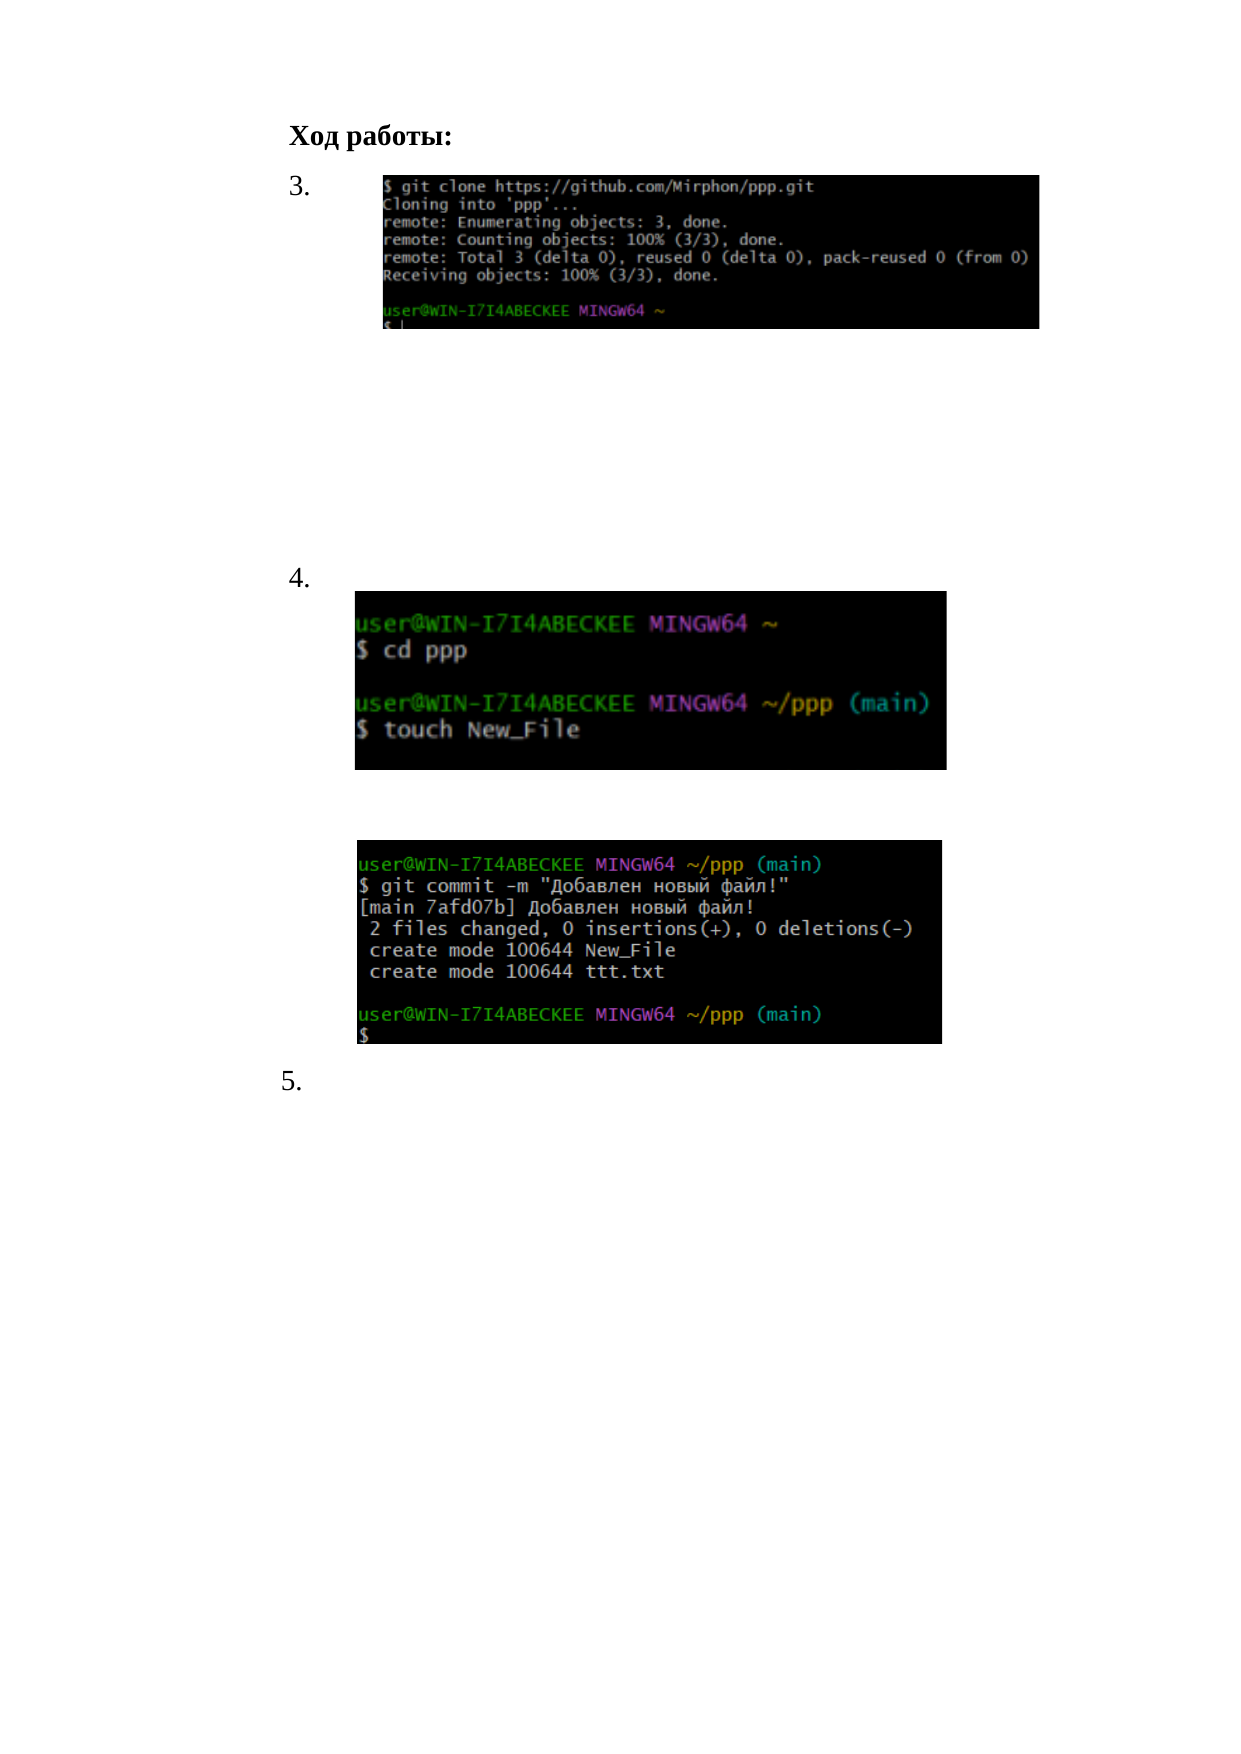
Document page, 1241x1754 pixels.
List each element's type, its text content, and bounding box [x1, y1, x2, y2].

picture [382, 175, 1043, 333]
list Ход работы: [288, 118, 1152, 152]
picture [355, 591, 950, 773]
picture [357, 840, 943, 1044]
